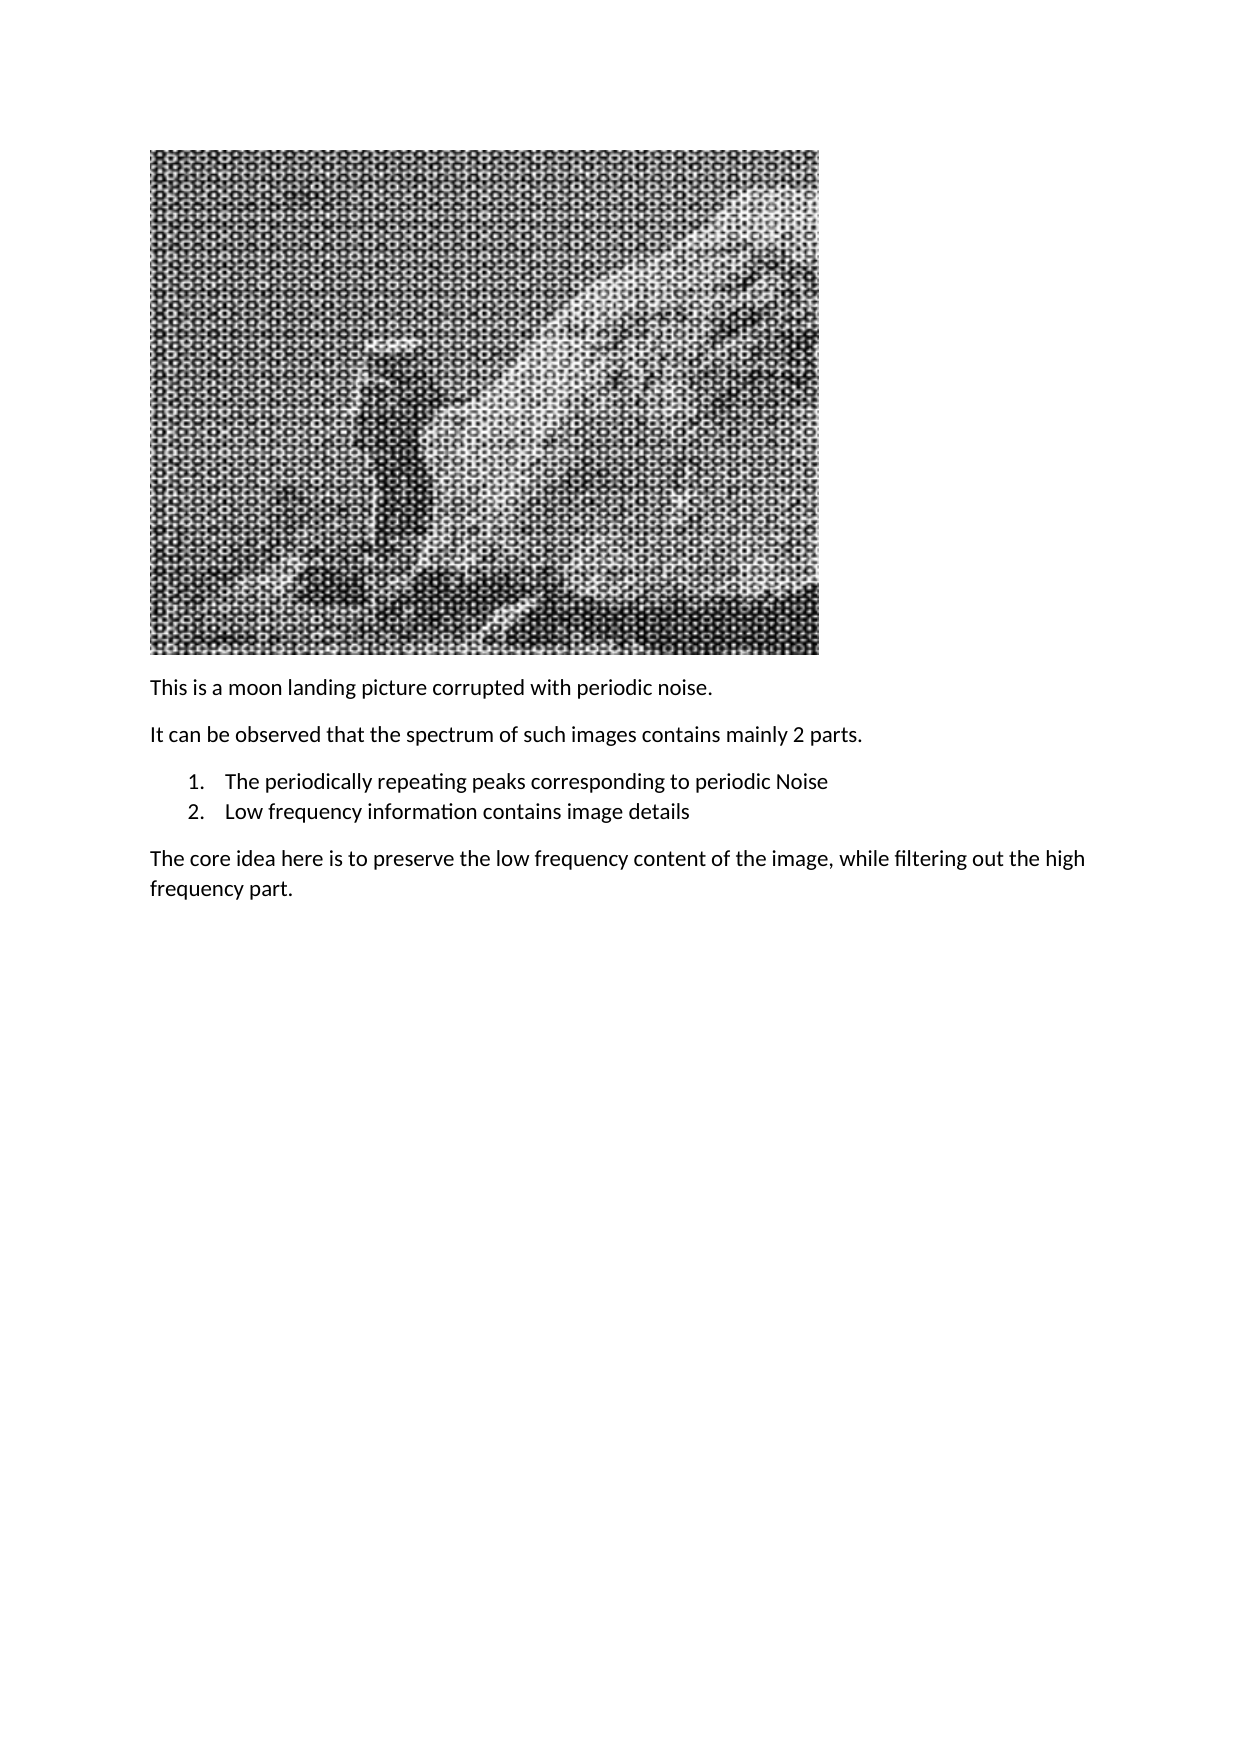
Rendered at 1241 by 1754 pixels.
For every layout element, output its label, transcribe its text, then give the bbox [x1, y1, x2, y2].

text The core idea here is to preserve the low frequency content of the image, while filtering out the high frequency part. [150, 844, 1090, 903]
text It can be observed that the spectrum of such images contains mainly 2 parts. [150, 720, 1090, 748]
list The periodically repeating peaks corresponding to periodic Noise [187, 767, 1090, 795]
picture [150, 150, 819, 655]
text This is a moon landing picture corrupted with periodic noise. [150, 673, 1090, 702]
list Low frequency information contains image details [187, 797, 1090, 826]
